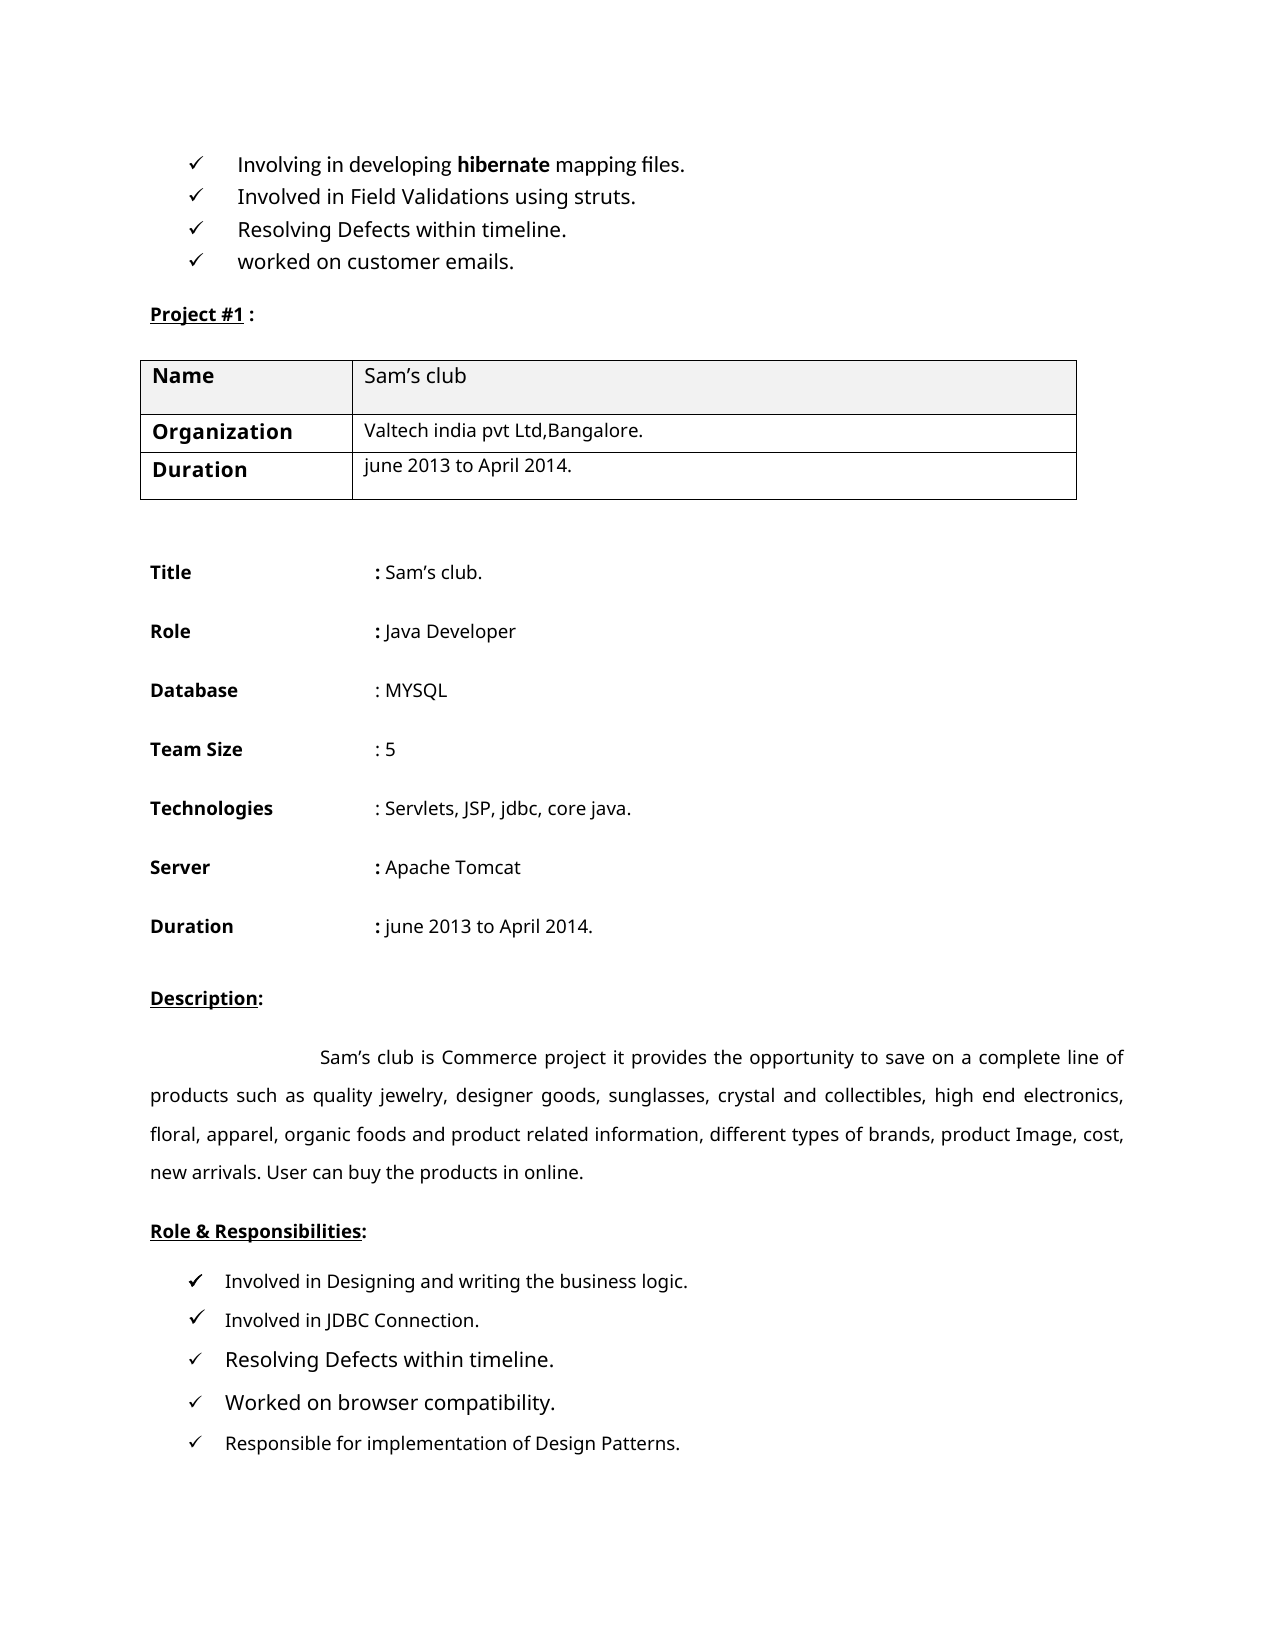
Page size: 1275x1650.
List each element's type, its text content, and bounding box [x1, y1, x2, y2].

table_cell Duration [141, 453, 352, 499]
text Sam’s club is Commerce project it provides the opportunity to save on a complete line of products such as quality jewelry, designer goods, sunglasses, crystal and collectibles, high end electronics, floral, apparel, organic foods and product related information, different types of brands, product Image, cost, new arrivals. User can buy the products in online. [150, 1044, 1125, 1184]
table_cell Organization [141, 415, 352, 452]
table_cell Valtech india pvt Ltd,Bangalore. [353, 415, 1076, 452]
table_header Name [141, 361, 352, 414]
text Server : Apache Tomcat [150, 854, 1125, 880]
text Description: [150, 985, 1125, 1011]
text Role & Responsibilities: [150, 1218, 1125, 1244]
list Involved in JDBC Connection. [187, 1307, 1125, 1333]
list Involved in Field Validations using struts. [187, 182, 1125, 211]
text Project #1 : [150, 301, 1125, 326]
list Resolving Defects within timeline. [187, 215, 1125, 243]
text Team Size : 5 [150, 736, 1125, 762]
list Worked on browser compatibility. [187, 1388, 1125, 1416]
text Role : Java Developer [150, 618, 1125, 644]
list Responsible for implementation of Design Patterns. [187, 1431, 1125, 1456]
list Involving in developing hibernate mapping files. [187, 150, 1125, 178]
list Resolving Defects within timeline. [187, 1345, 1125, 1374]
list worked on customer emails. [187, 247, 1125, 276]
list Involved in Designing and writing the business logic. [187, 1269, 1125, 1294]
table_cell june 2013 to April 2014. [353, 453, 1076, 499]
text Database : MYSQL [150, 677, 1125, 703]
text Technologies : Servlets, JSP, jdbc, core java. [150, 795, 1125, 821]
text Title : Sam’s club. [150, 559, 1125, 584]
table_header Sam’s club [353, 361, 1076, 414]
text Duration : june 2013 to April 2014. [150, 913, 1125, 939]
